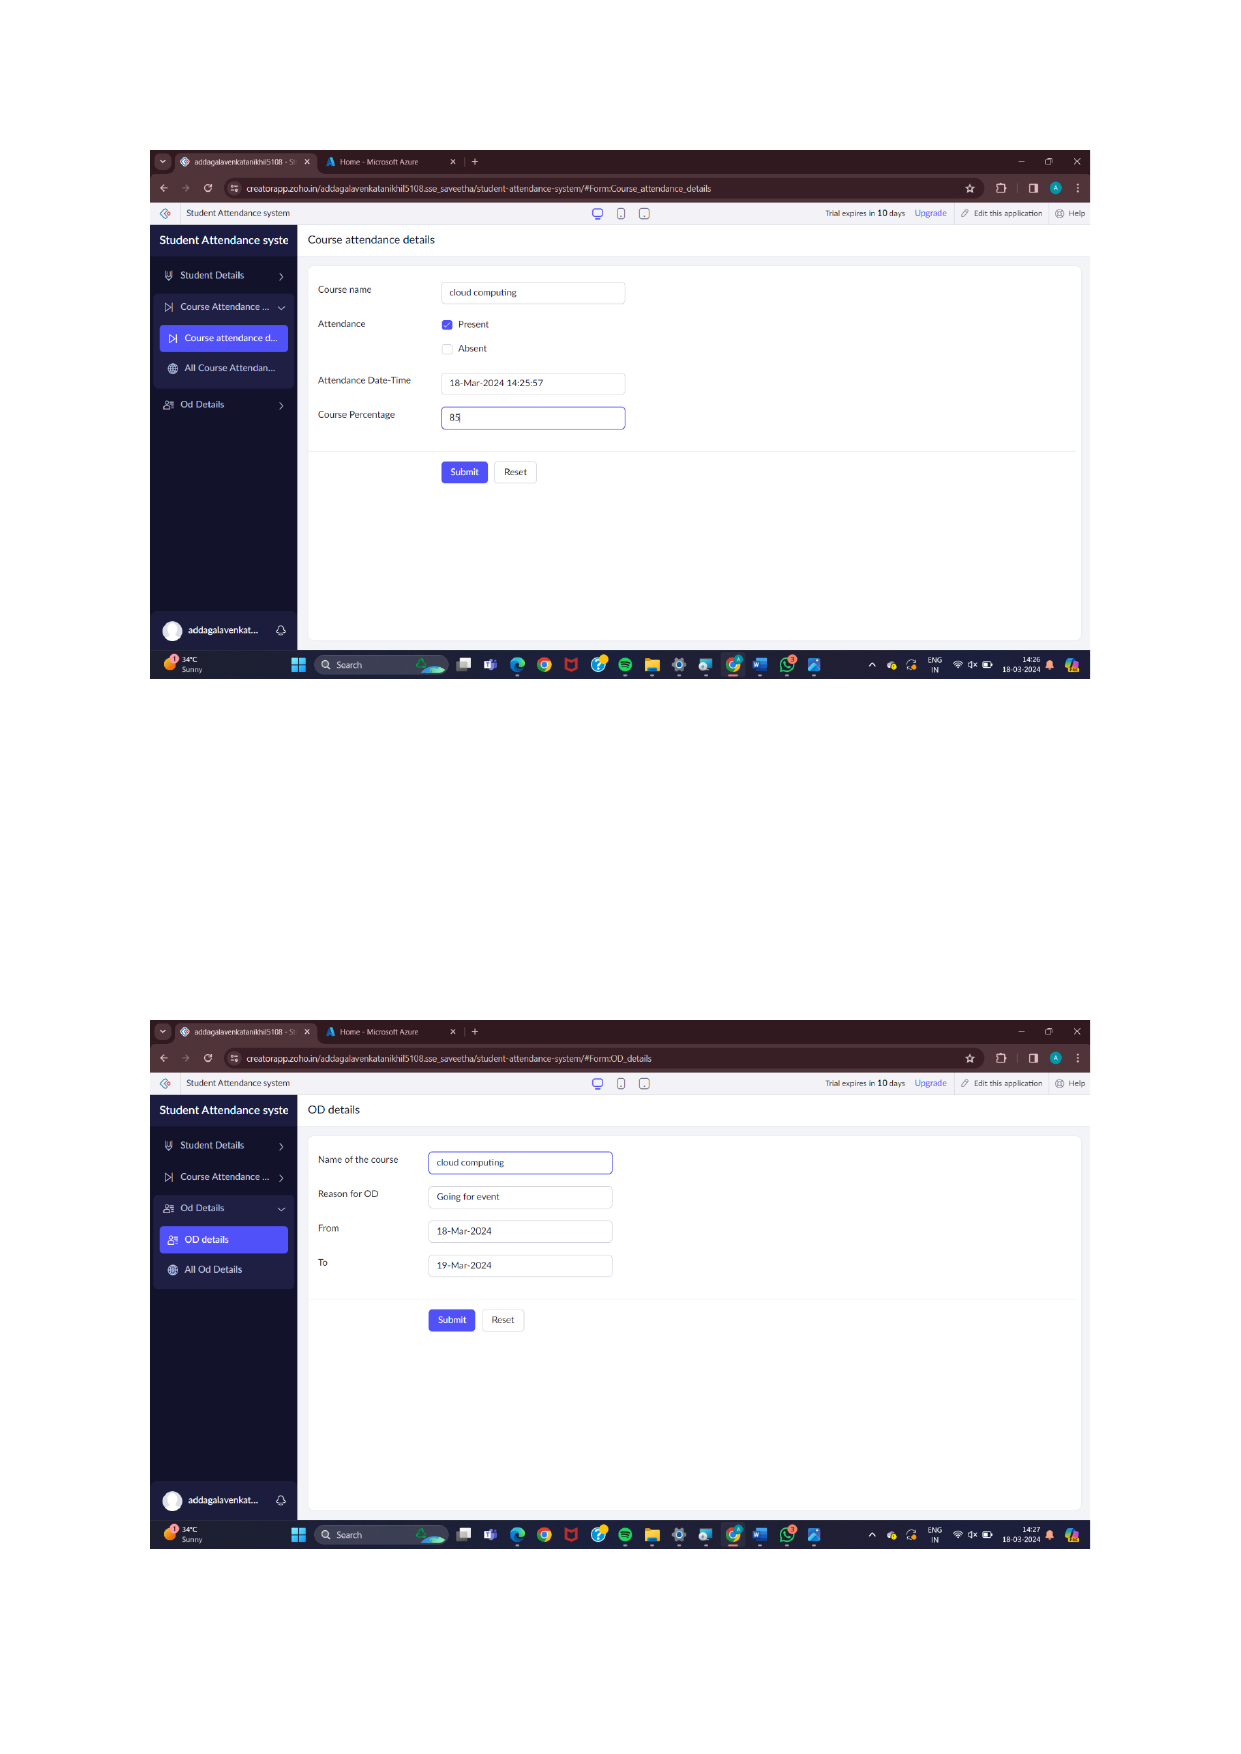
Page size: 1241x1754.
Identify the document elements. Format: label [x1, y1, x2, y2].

picture [150, 150, 1091, 679]
picture [150, 1020, 1091, 1549]
